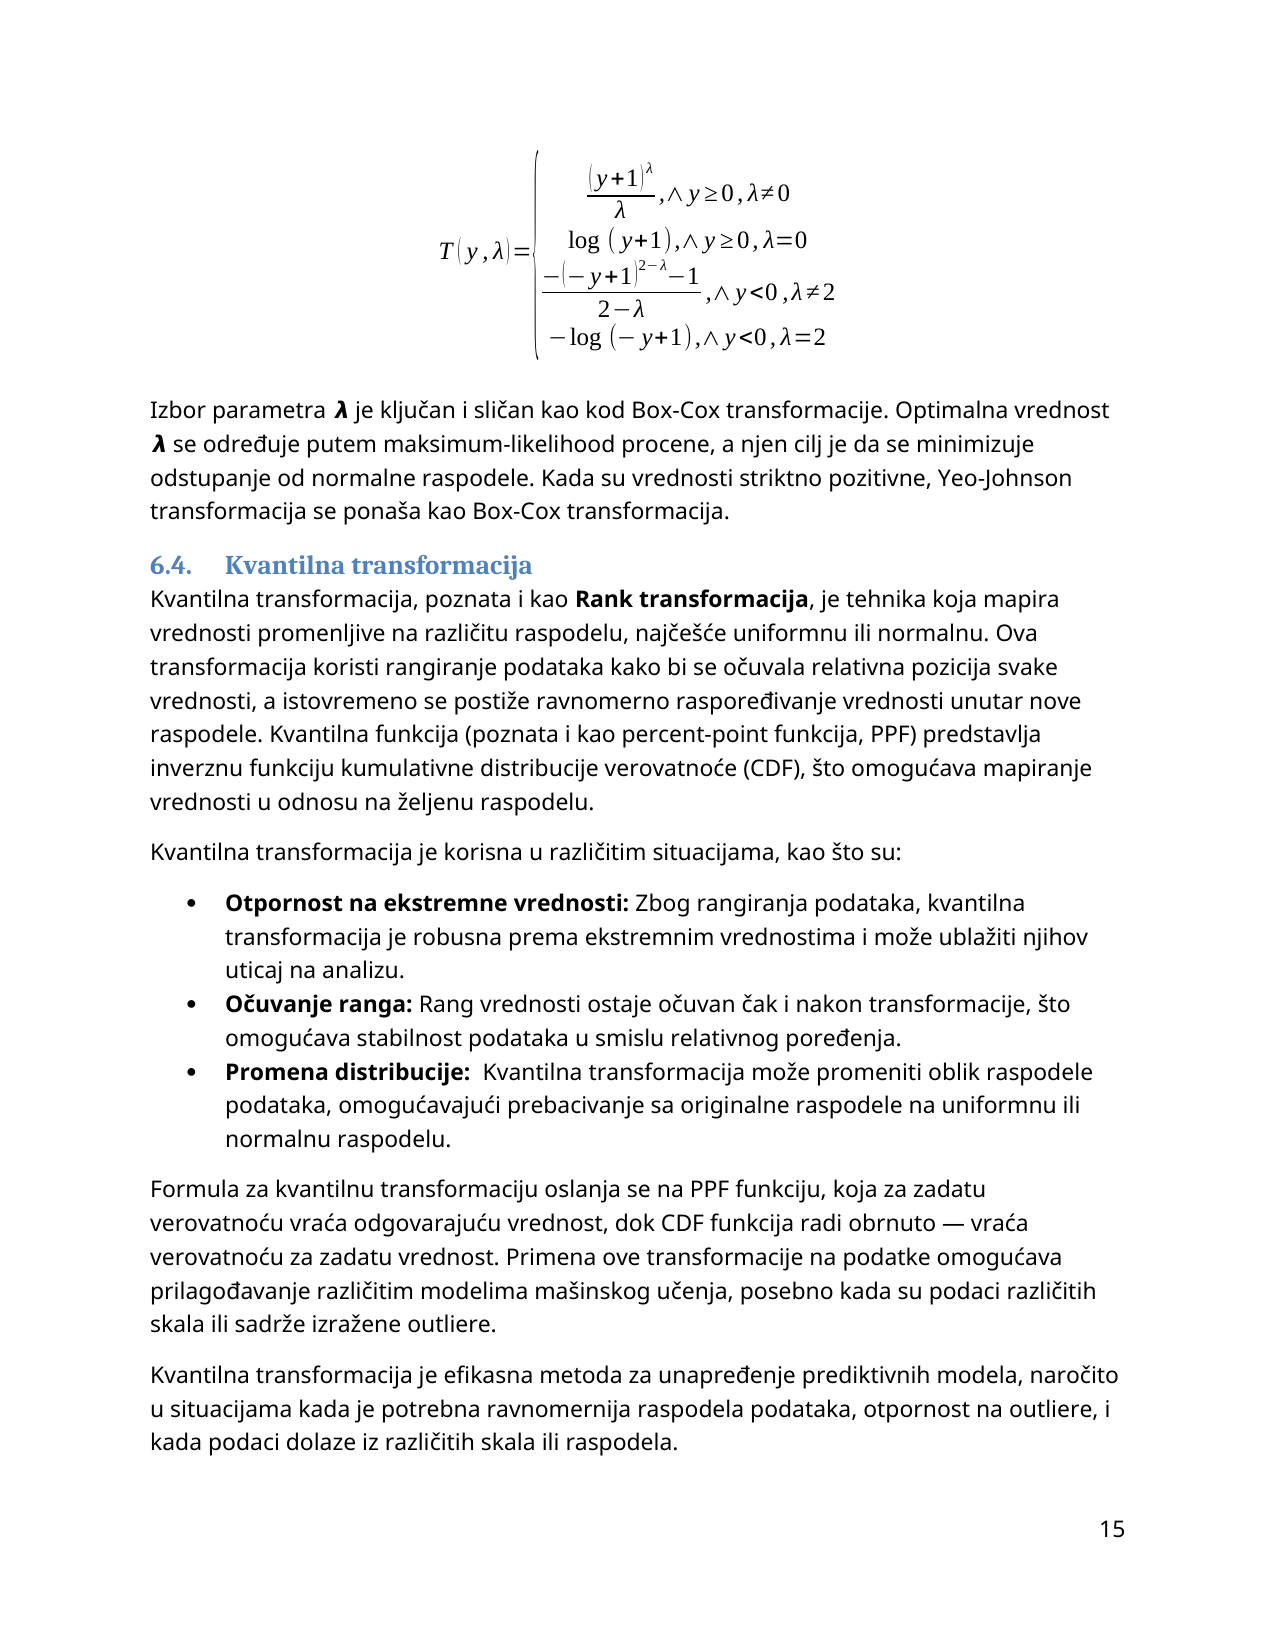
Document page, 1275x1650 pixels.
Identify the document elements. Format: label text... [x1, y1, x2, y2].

text Kvantilna transformacija, poznata i kao Rank transformacija, je tehnika koja mapira vrednosti promenljive na različitu raspodelu, najčešće uniformnu ili normalnu. Ova transformacija koristi rangiranje podataka kako bi se očuvala relativna pozicija svake vrednosti, a istovremeno se postiže ravnomerno raspoređivanje vrednosti unutar nove raspodele. Kvantilna funkcija (poznata i kao percent-point funkcija, PPF) predstavlja inverznu funkciju kumulativne distribucije verovatnoće (CDF), što omogućava mapiranje vrednosti u odnosu na željenu raspodelu. [150, 583, 1125, 817]
text Izbor parametra 𝞴 je ključan i sličan kao kod Box-Cox transformacije. Optimalna vrednost 𝞴 se određuje putem maksimum-likelihood procene, a njen cilj je da se minimizuje odstupanje od normalne raspodele. Kada su vrednosti striktno pozitivne, Yeo-Johnson transformacija se ponaša kao Box-Cox transformacija. [150, 394, 1125, 526]
text Kvantilna transformacija je efikasna metoda za unapređenje prediktivnih modela, naročito u situacijama kada je potrebna ravnomernija raspodela podataka, otpornost na outliere, i kada podaci dolaze iz različitih skala ili raspodela. [150, 1359, 1125, 1457]
text Formula za kvantilnu transformaciju oslanja se na PPF funkciju, koja za zadatu verovatnoću vraća odgovarajuću vrednost, dok CDF funkcija radi obrnuto — vraća verovatnoću za zadatu vrednost. Primena ove transformacije na podatke omogućava prilagođavanje različitim modelima mašinskog učenja, posebno kada su podaci različitih skala ili sadrže izražene outliere. [150, 1173, 1125, 1339]
list Promena distribucije: Kvantilna transformacija može promeniti oblik raspodele podataka, omogućavajući prebacivanje sa originalne raspodele na uniformnu ili normalnu raspodelu. [187, 1055, 1125, 1154]
list Otpornost na ekstremne vrednosti: Zbog rangiranja podataka, kvantilna transformacija je robusna prema ekstremnim vrednostima i može ublažiti njihov uticaj na analizu. [187, 887, 1125, 985]
list Očuvanje ranga: Rang vrednosti ostaje očuvan čak i nakon transformacije, što omogućava stabilnost podataka u smislu relativnog poređenja. [187, 988, 1125, 1053]
subtitle Kvantilna transformacija [150, 550, 1125, 581]
text Kvantilna transformacija je korisna u različitim situacijama, kao što su: [150, 836, 1125, 867]
